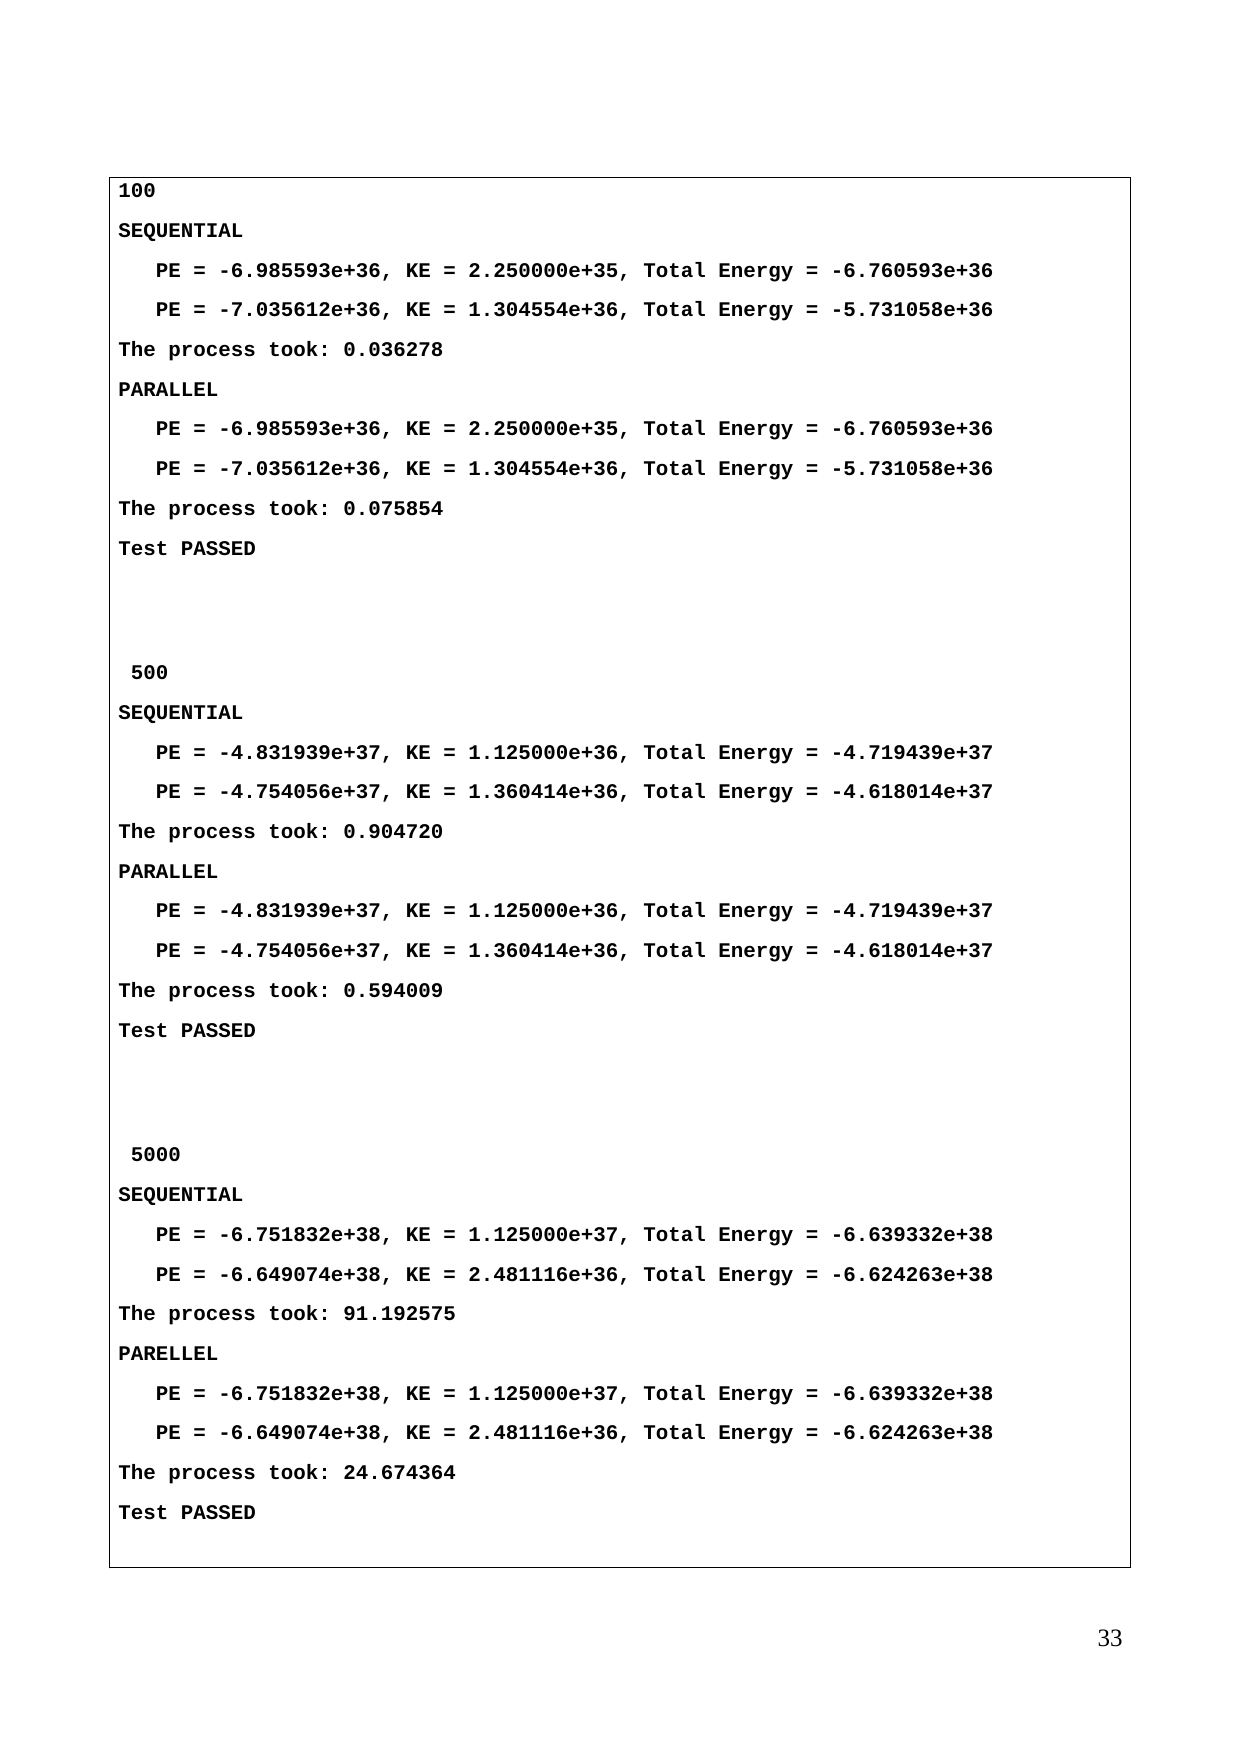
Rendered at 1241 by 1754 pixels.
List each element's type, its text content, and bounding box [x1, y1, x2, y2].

text 100 [110, 178, 1130, 204]
text PE = -6.649074e+38, KE = 2.481116e+36, Total Energy = -6.624263e+38 [110, 1260, 1130, 1287]
text PE = -6.751832e+38, KE = 1.125000e+37, Total Energy = -6.639332e+38 [110, 1221, 1130, 1247]
text PE = -6.751832e+38, KE = 1.125000e+37, Total Energy = -6.639332e+38 [110, 1379, 1130, 1406]
text The process took: 0.036278 [110, 336, 1130, 363]
text PE = -4.754056e+37, KE = 1.360414e+36, Total Energy = -4.618014e+37 [110, 778, 1130, 805]
text PE = -6.649074e+38, KE = 2.481116e+36, Total Energy = -6.624263e+38 [110, 1419, 1130, 1446]
text 5000 [110, 1141, 1130, 1168]
text Test PASSED [110, 1498, 1130, 1525]
text 500 [110, 659, 1130, 686]
text Test PASSED [110, 534, 1130, 561]
text PE = -4.831939e+37, KE = 1.125000e+36, Total Energy = -4.719439e+37 [110, 739, 1130, 765]
text The process took: 0.594009 [110, 977, 1130, 1003]
text The process took: 0.904720 [110, 818, 1130, 845]
text Test PASSED [110, 1016, 1130, 1043]
text PE = -4.754056e+37, KE = 1.360414e+36, Total Energy = -4.618014e+37 [110, 937, 1130, 964]
text PE = -7.035612e+36, KE = 1.304554e+36, Total Energy = -5.731058e+36 [110, 296, 1130, 323]
text PE = -6.985593e+36, KE = 2.250000e+35, Total Energy = -6.760593e+36 [110, 415, 1130, 442]
text PE = -7.035612e+36, KE = 1.304554e+36, Total Energy = -5.731058e+36 [110, 455, 1130, 482]
text The process took: 91.192575 [110, 1300, 1130, 1327]
text PE = -6.985593e+36, KE = 2.250000e+35, Total Energy = -6.760593e+36 [110, 257, 1130, 283]
text The process took: 0.075854 [110, 495, 1130, 521]
text The process took: 24.674364 [110, 1459, 1130, 1486]
text PE = -4.831939e+37, KE = 1.125000e+36, Total Energy = -4.719439e+37 [110, 897, 1130, 924]
